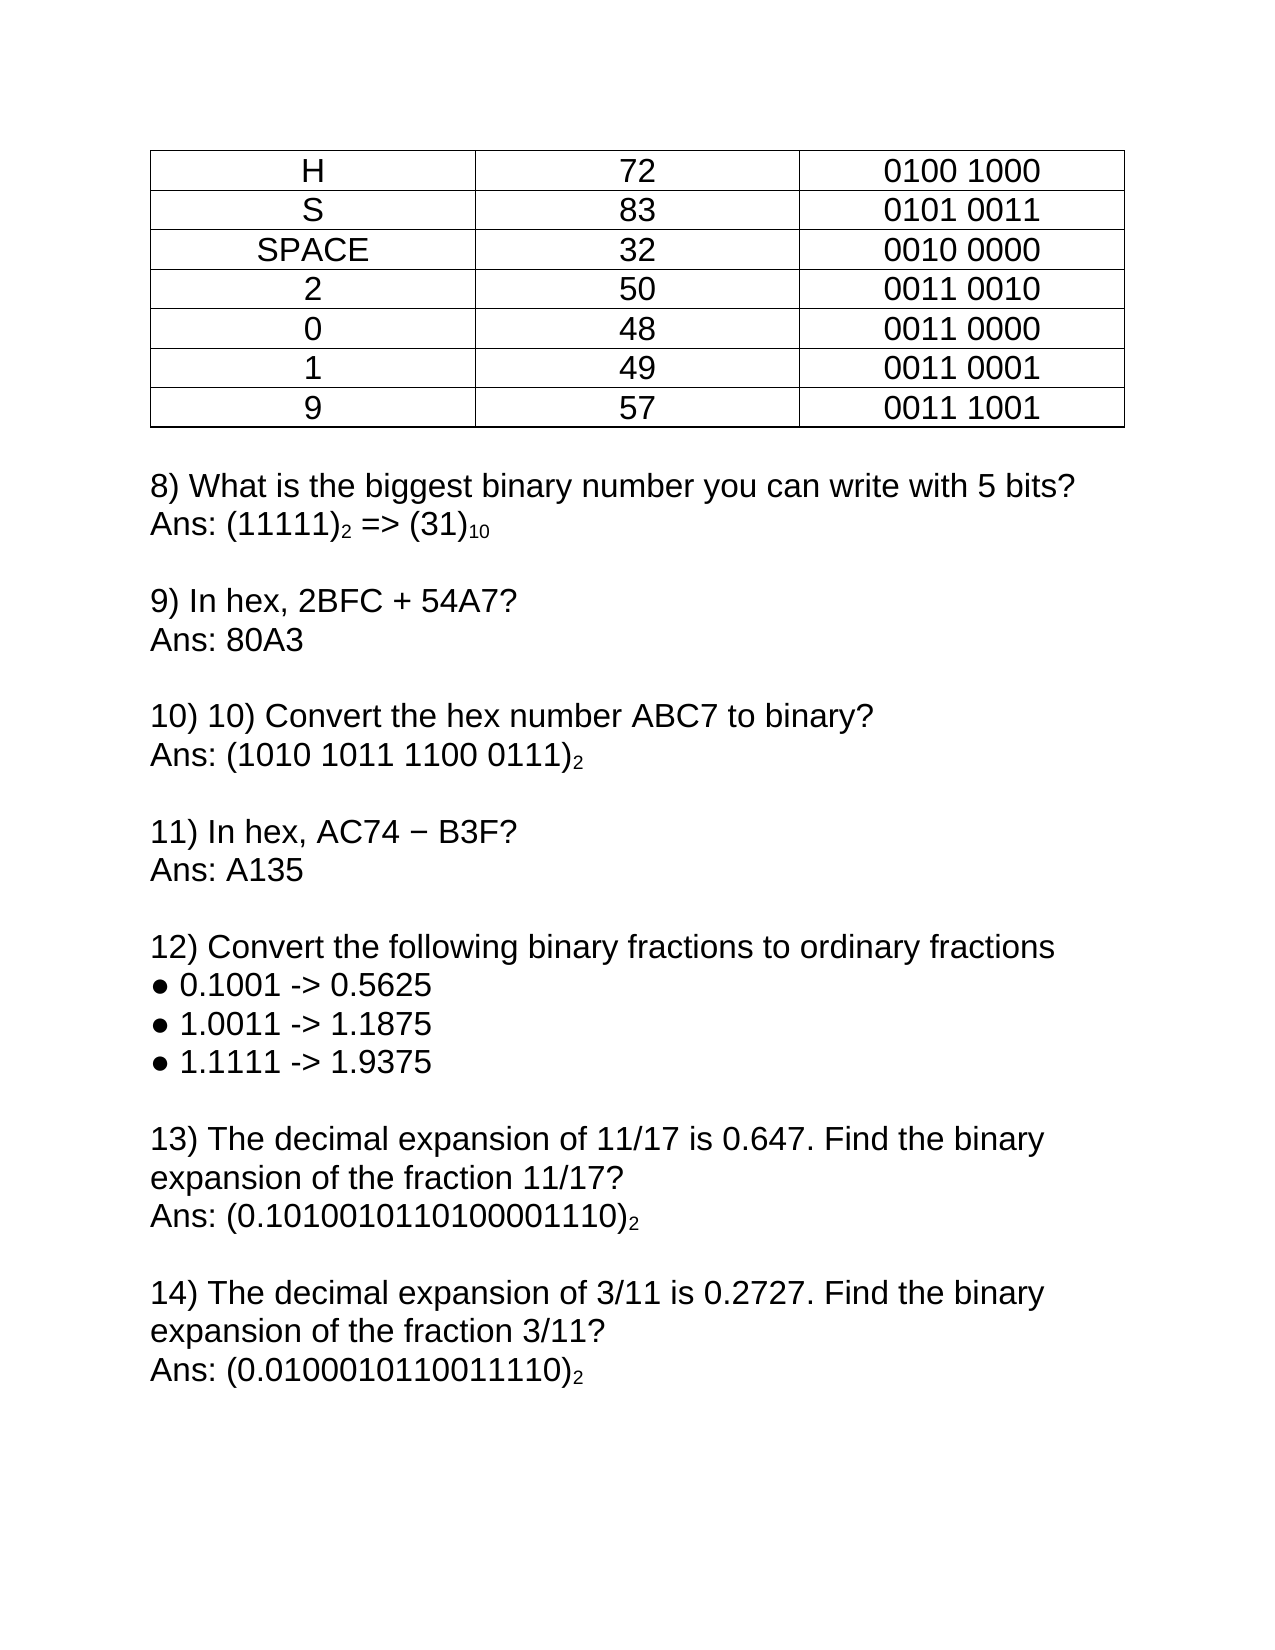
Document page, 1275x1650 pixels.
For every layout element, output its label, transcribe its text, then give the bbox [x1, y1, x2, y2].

table_cell 1 [151, 349, 475, 387]
text 11) In hex, AC74 − B3F? [150, 812, 1125, 850]
table_cell 50 [476, 270, 799, 308]
table_cell S [151, 191, 475, 229]
text 12) Convert the following binary fractions to ordinary fractions [150, 927, 1125, 966]
table_cell 0011 0001 [800, 349, 1124, 387]
table_cell 2 [151, 270, 475, 308]
table_cell 9 [151, 388, 475, 426]
table_cell H [151, 151, 475, 189]
text Ans: (1010 1011 1100 0111)2 [150, 735, 1125, 773]
text Ans: (0.1010010110100001110)2 [150, 1196, 1125, 1234]
text 14) The decimal expansion of 3/11 is 0.2727. Find the binary expansion of the fraction 3/11? [150, 1273, 1125, 1350]
table_cell 0011 1001 [800, 388, 1124, 426]
table_cell 57 [476, 388, 799, 426]
table_cell 0 [151, 309, 475, 347]
text 10) 10) Convert the hex number ABC7 to binary? [150, 696, 1125, 735]
text ● 1.1111 -> 1.9375 [150, 1042, 1125, 1081]
table_cell 49 [476, 349, 799, 387]
text Ans: 80A3 [150, 619, 1125, 658]
table_cell 48 [476, 309, 799, 347]
table_cell 72 [476, 151, 799, 189]
text ● 1.0011 -> 1.1875 [150, 1004, 1125, 1042]
table_cell SPACE [151, 230, 475, 268]
table_cell 0011 0000 [800, 309, 1124, 347]
text 8) What is the biggest binary number you can write with 5 bits? [150, 466, 1125, 504]
text ● 0.1001 -> 0.5625 [150, 966, 1125, 1004]
text Ans: (0.0100010110011110)2 [150, 1350, 1125, 1388]
text Ans: (11111)2 => (31)10 [150, 504, 1125, 543]
table_cell 32 [476, 230, 799, 268]
table_cell 0010 0000 [800, 230, 1124, 268]
table_cell 0100 1000 [800, 151, 1124, 189]
text 13) The decimal expansion of 11/17 is 0.647. Find the binary expansion of the fraction 11/17? [150, 1119, 1125, 1196]
table_cell 0101 0011 [800, 191, 1124, 229]
text 9) In hex, 2BFC + 54A7? [150, 581, 1125, 619]
table_cell 83 [476, 191, 799, 229]
text Ans: A135 [150, 850, 1125, 889]
table_cell 0011 0010 [800, 270, 1124, 308]
